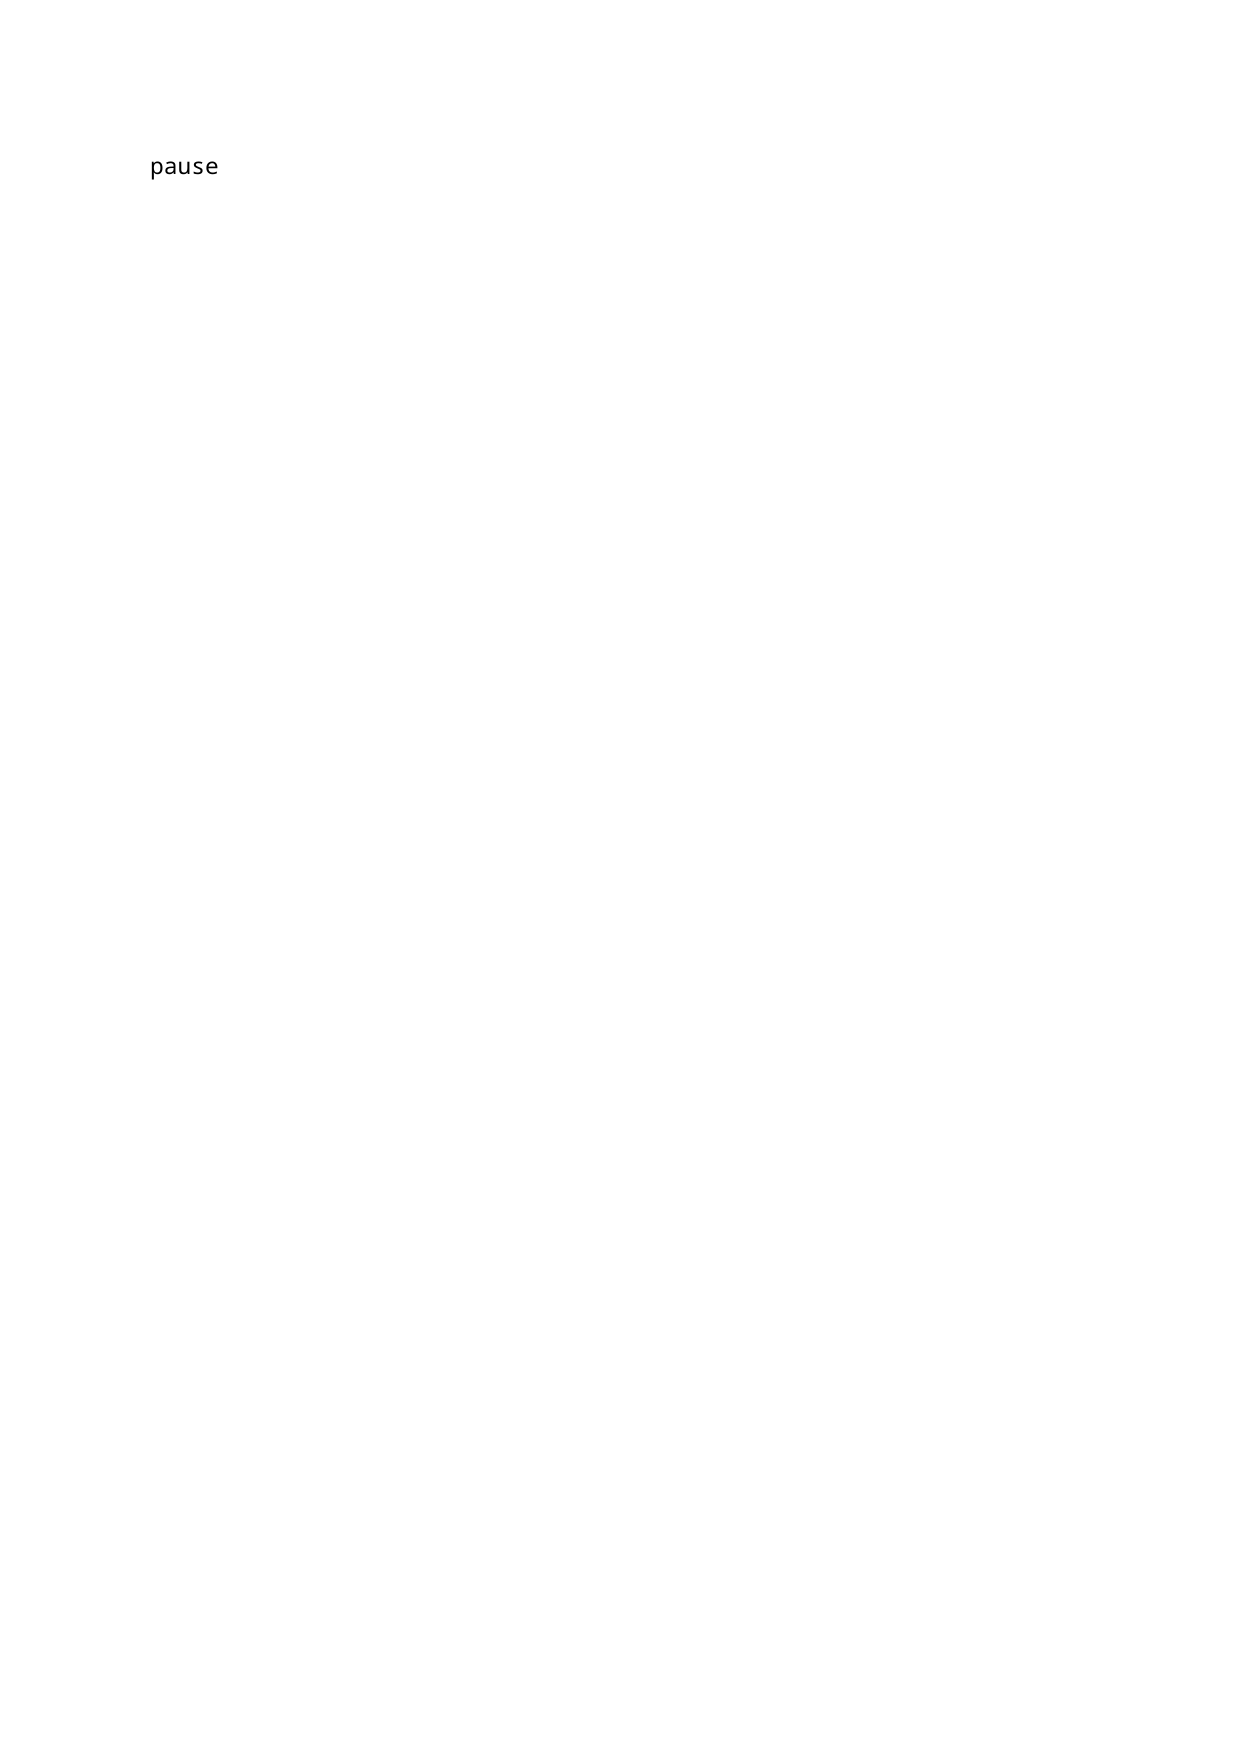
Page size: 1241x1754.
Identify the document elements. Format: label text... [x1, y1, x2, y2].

text pause [150, 150, 1090, 181]
